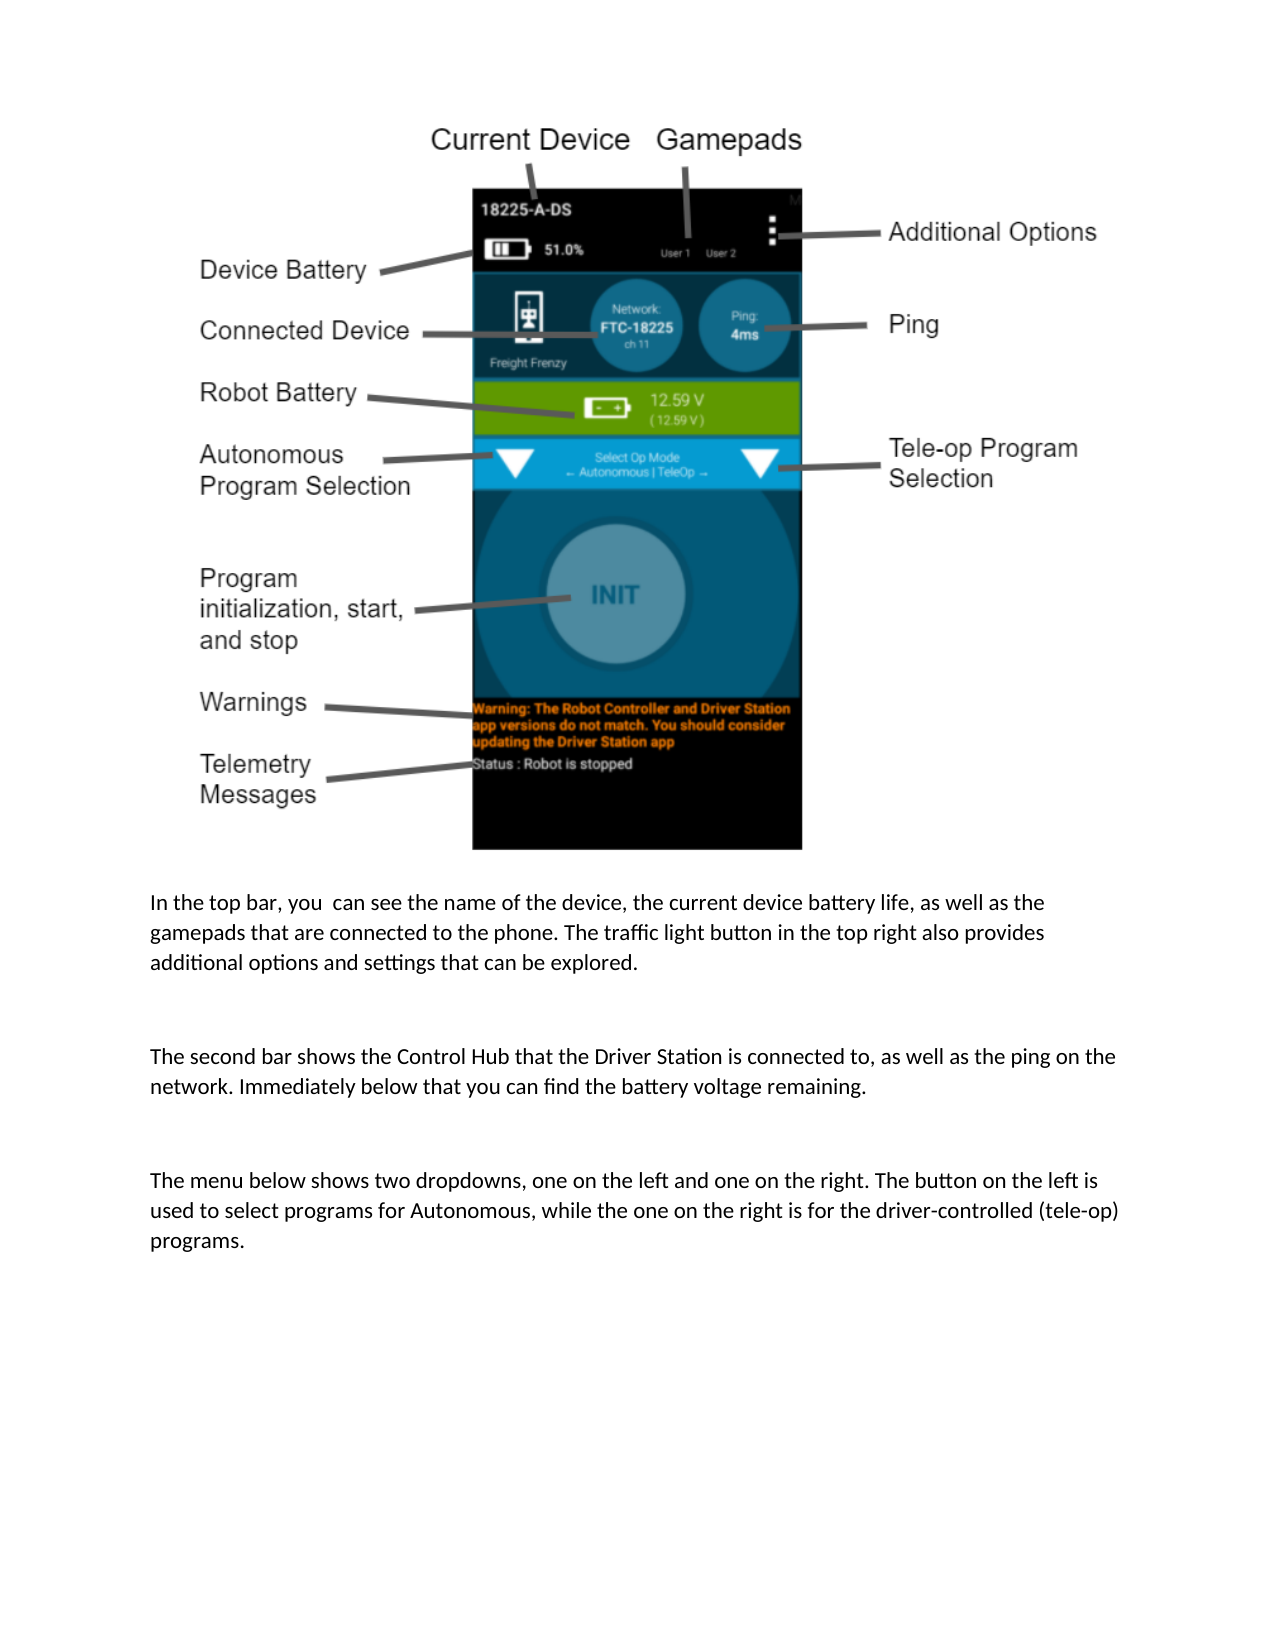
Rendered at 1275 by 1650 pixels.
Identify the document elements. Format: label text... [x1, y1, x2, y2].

text The menu below shows two dropdowns, one on the left and one on the right. The button on the left is used to select programs for Autonomous, while the one on the right is for the driver-controlled (tele-op) programs. [150, 1166, 1125, 1254]
picture [150, 112, 1125, 869]
text The second bar shows the Control Hub that the Driver Station is connected to, as well as the ping on the network. Immediately below that you can find the battery voltage remaining. [150, 1042, 1125, 1100]
text In the top bar, you can see the name of the device, the current device battery life, as well as the gamepads that are connected to the phone. The traffic light button in the top right also provides additional options and settings that can be explored. [150, 888, 1125, 976]
